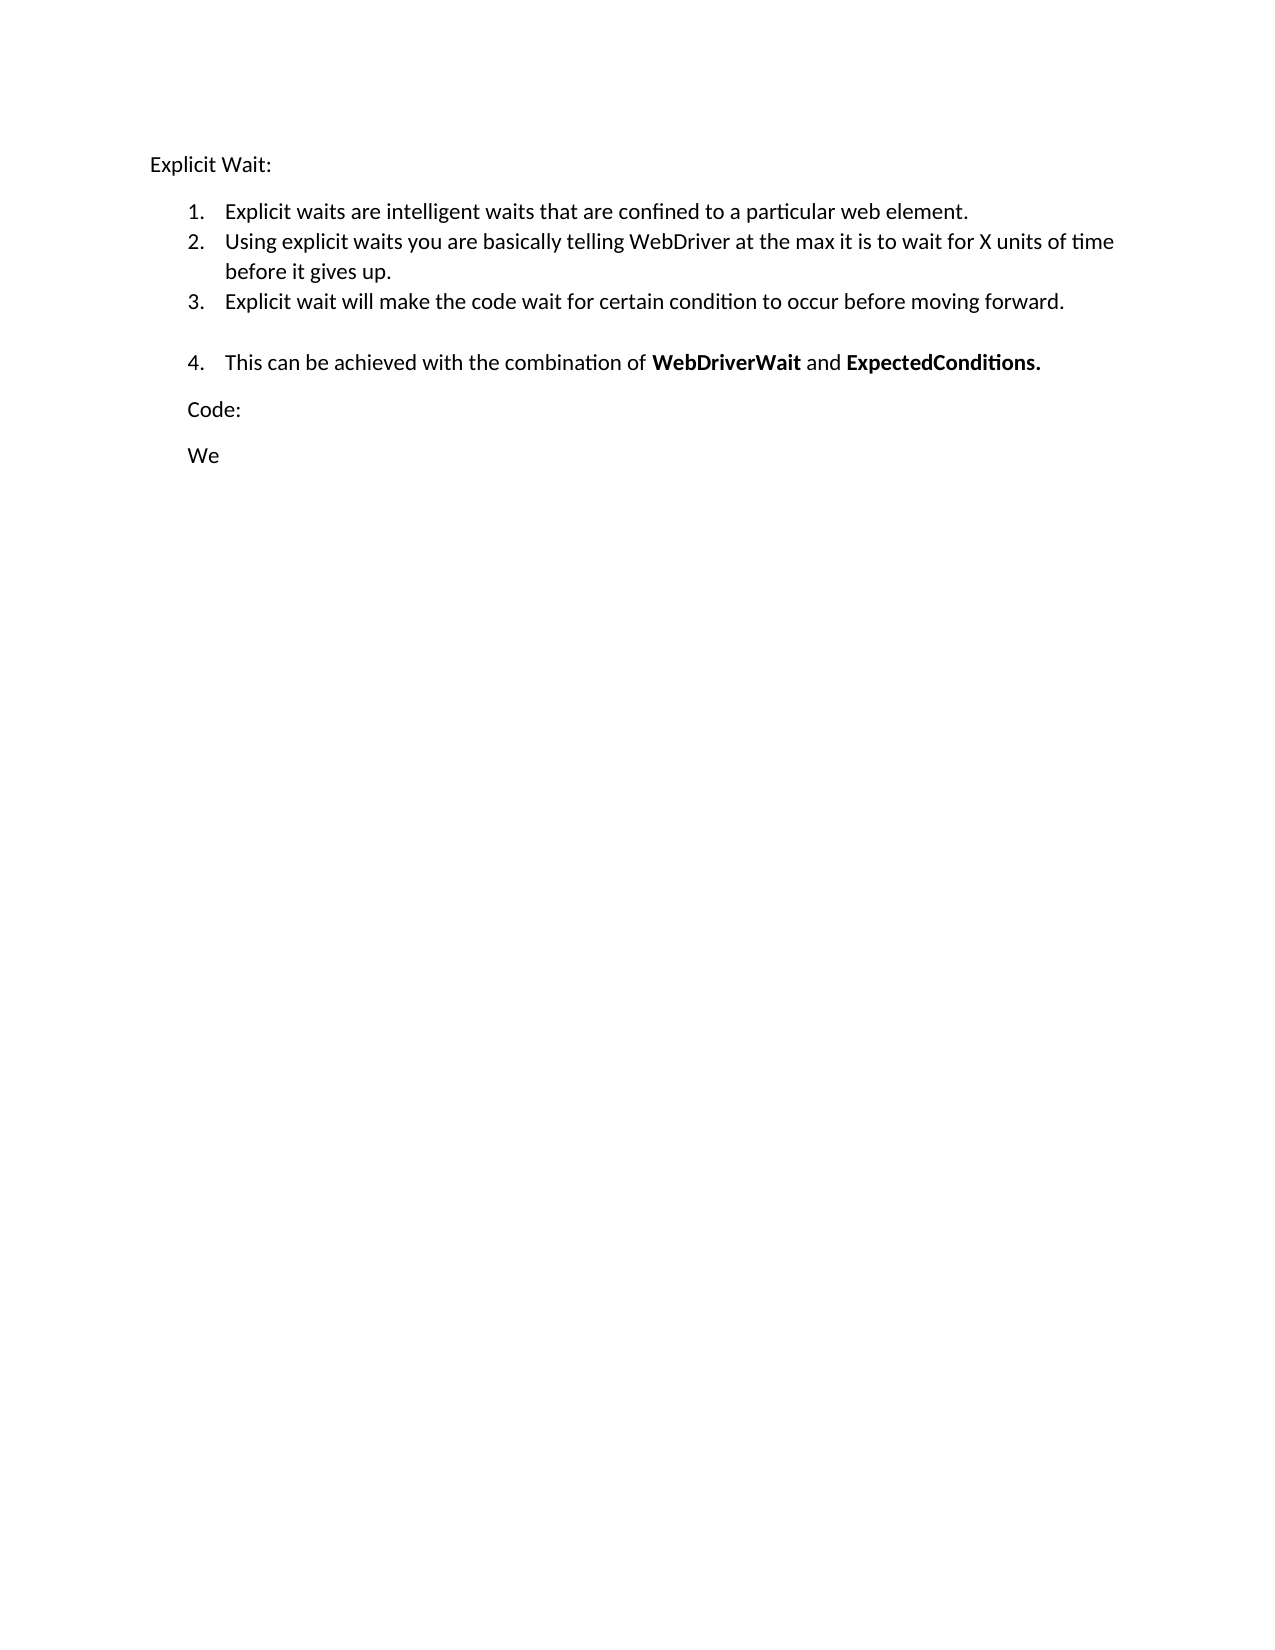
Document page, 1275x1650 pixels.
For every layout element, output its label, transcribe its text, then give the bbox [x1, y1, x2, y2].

text Code: [187, 395, 1125, 423]
list Using explicit waits you are basically telling WebDriver at the max it is to wait for X units of time before it gives up. [187, 227, 1125, 285]
list Explicit wait will make the code wait for certain condition to occur before moving forward. [187, 287, 1125, 346]
text Explicit Wait: [150, 150, 1125, 178]
list This can be achieved with the combination of WebDriverWait and ExpectedConditions. [187, 348, 1125, 376]
text We [187, 442, 1125, 470]
list Explicit waits are intelligent waits that are confined to a particular web element. [187, 197, 1125, 225]
